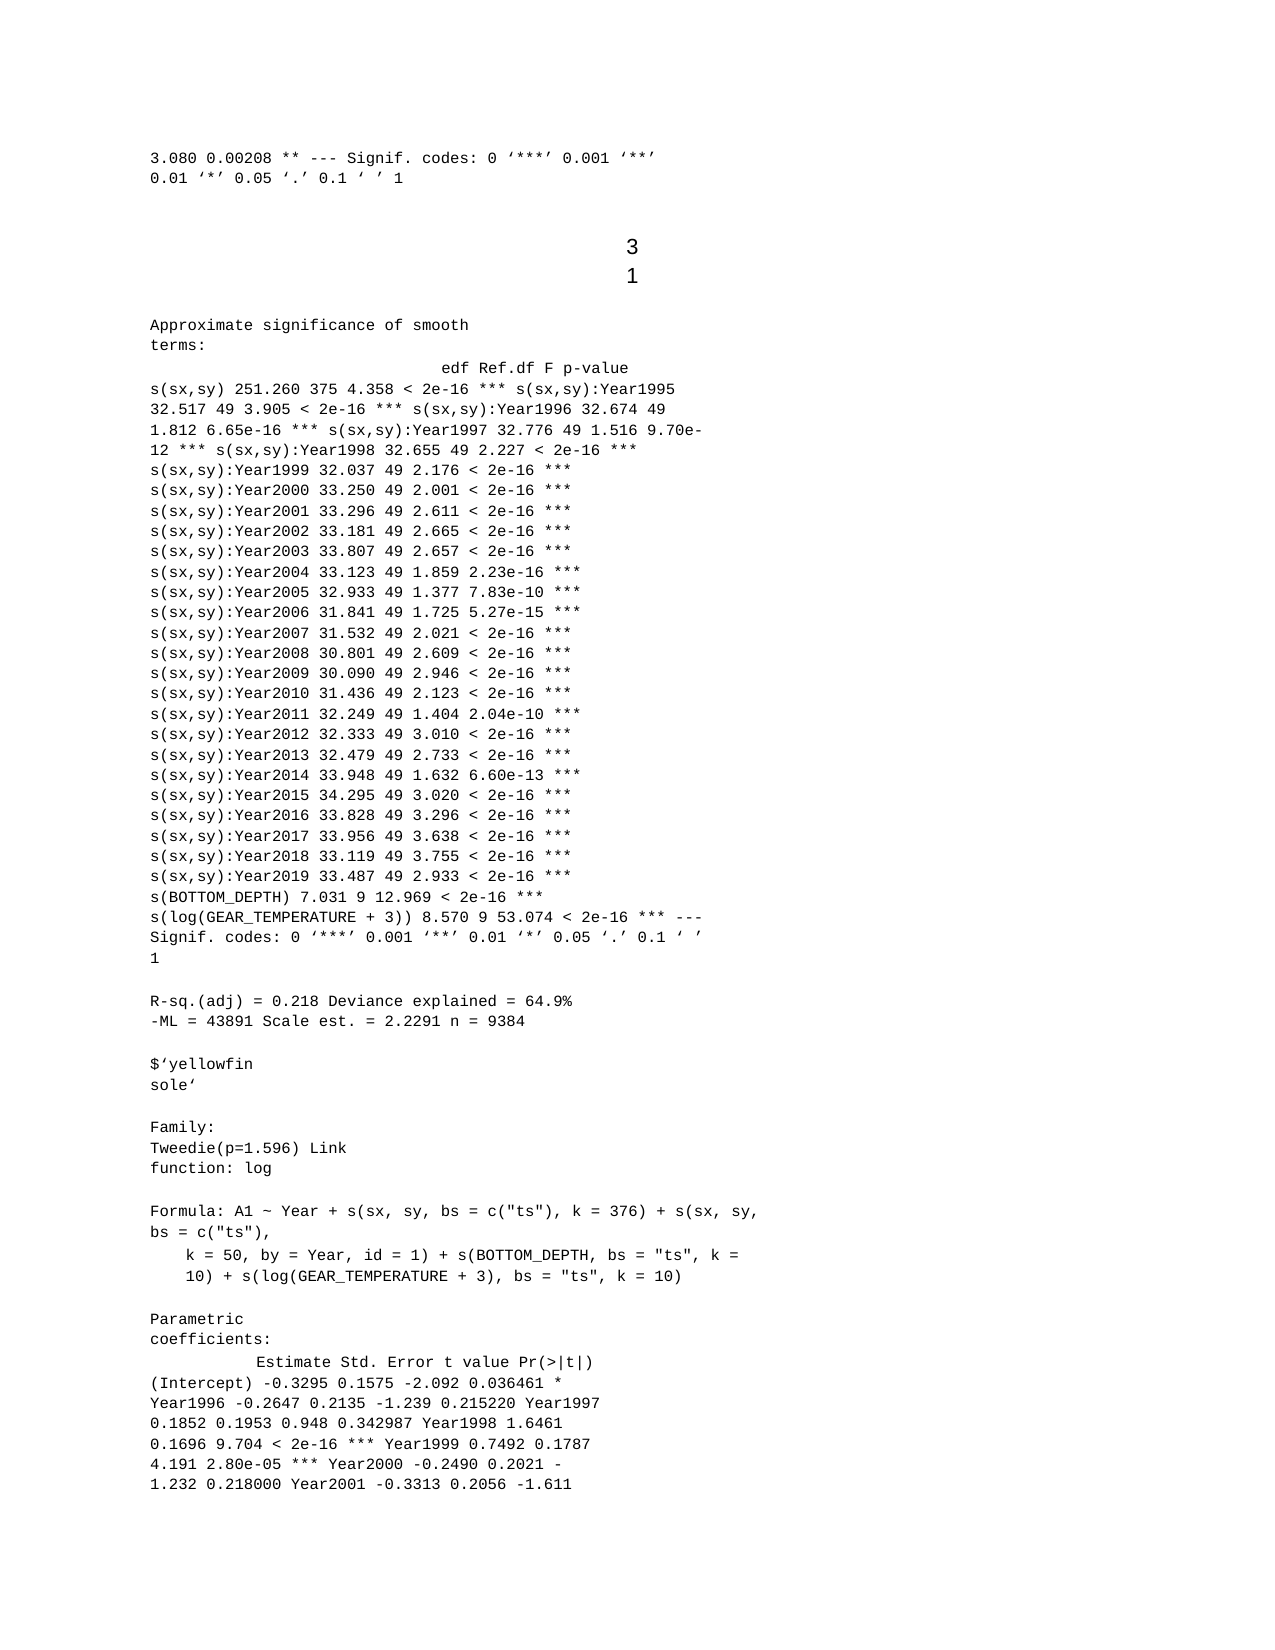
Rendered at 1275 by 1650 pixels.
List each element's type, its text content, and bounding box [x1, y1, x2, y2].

text edf Ref.df F p-value s(sx,sy) 251.260 375 4.358 < 2e-16 *** s(sx,sy):Year1995 32.517 49 3.905 < 2e-16 *** s(sx,sy):Year1996 32.674 49 1.812 6.65e-16 *** s(sx,sy):Year1997 32.776 49 1.516 9.70e-12 *** s(sx,sy):Year1998 32.655 49 2.227 < 2e-16 *** s(sx,sy):Year1999 32.037 49 2.176 < 2e-16 *** s(sx,sy):Year2000 33.250 49 2.001 < 2e-16 *** s(sx,sy):Year2001 33.296 49 2.611 < 2e-16 *** s(sx,sy):Year2002 33.181 49 2.665 < 2e-16 *** s(sx,sy):Year2003 33.807 49 2.657 < 2e-16 *** s(sx,sy):Year2004 33.123 49 1.859 2.23e-16 *** s(sx,sy):Year2005 32.933 49 1.377 7.83e-10 *** s(sx,sy):Year2006 31.841 49 1.725 5.27e-15 *** s(sx,sy):Year2007 31.532 49 2.021 < 2e-16 *** s(sx,sy):Year2008 30.801 49 2.609 < 2e-16 *** s(sx,sy):Year2009 30.090 49 2.946 < 2e-16 *** s(sx,sy):Year2010 31.436 49 2.123 < 2e-16 *** s(sx,sy):Year2011 32.249 49 1.404 2.04e-10 *** s(sx,sy):Year2012 32.333 49 3.010 < 2e-16 *** s(sx,sy):Year2013 32.479 49 2.733 < 2e-16 *** s(sx,sy):Year2014 33.948 49 1.632 6.60e-13 *** s(sx,sy):Year2015 34.295 49 3.020 < 2e-16 *** s(sx,sy):Year2016 33.828 49 3.296 < 2e-16 *** s(sx,sy):Year2017 33.956 49 3.638 < 2e-16 *** s(sx,sy):Year2018 33.119 49 3.755 < 2e-16 *** s(sx,sy):Year2019 33.487 49 2.933 < 2e-16 *** s(BOTTOM_DEPTH) 7.031 9 12.969 < 2e-16 *** s(log(GEAR_TEMPERATURE + 3)) 8.570 9 53.074 < 2e-16 *** --- Signif. codes: 0 ‘***’ 0.001 ‘**’ 0.01 ‘*’ 0.05 ‘.’ 0.1 ‘ ’ 1 [150, 361, 706, 968]
text Parametric coefficients: [150, 1311, 362, 1349]
text k = 50, by = Year, id = 1) + s(BOTTOM_DEPTH, bs = "ts", k = 10) + s(log(GEAR_TEMPERATURE + 3), bs = "ts", k = 10) [185, 1248, 759, 1286]
text R-sq.(adj) = 0.218 Deviance explained = 64.9% -ML = 43891 Scale est. = 2.2291 n = 9384 [150, 993, 573, 1031]
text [150, 1355, 609, 1494]
text Formula: A1 ~ Year + s(sx, sy, bs = c("ts"), k = 376) + s(sx, sy, bs = c("ts"), [150, 1204, 767, 1242]
text 31 [626, 233, 649, 288]
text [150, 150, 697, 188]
text $‘yellowfin sole‘ [150, 1057, 300, 1095]
text Family: Tweedie(p=1.596) Link function: log [150, 1120, 362, 1178]
text Approximate significance of smooth terms: [150, 317, 512, 355]
